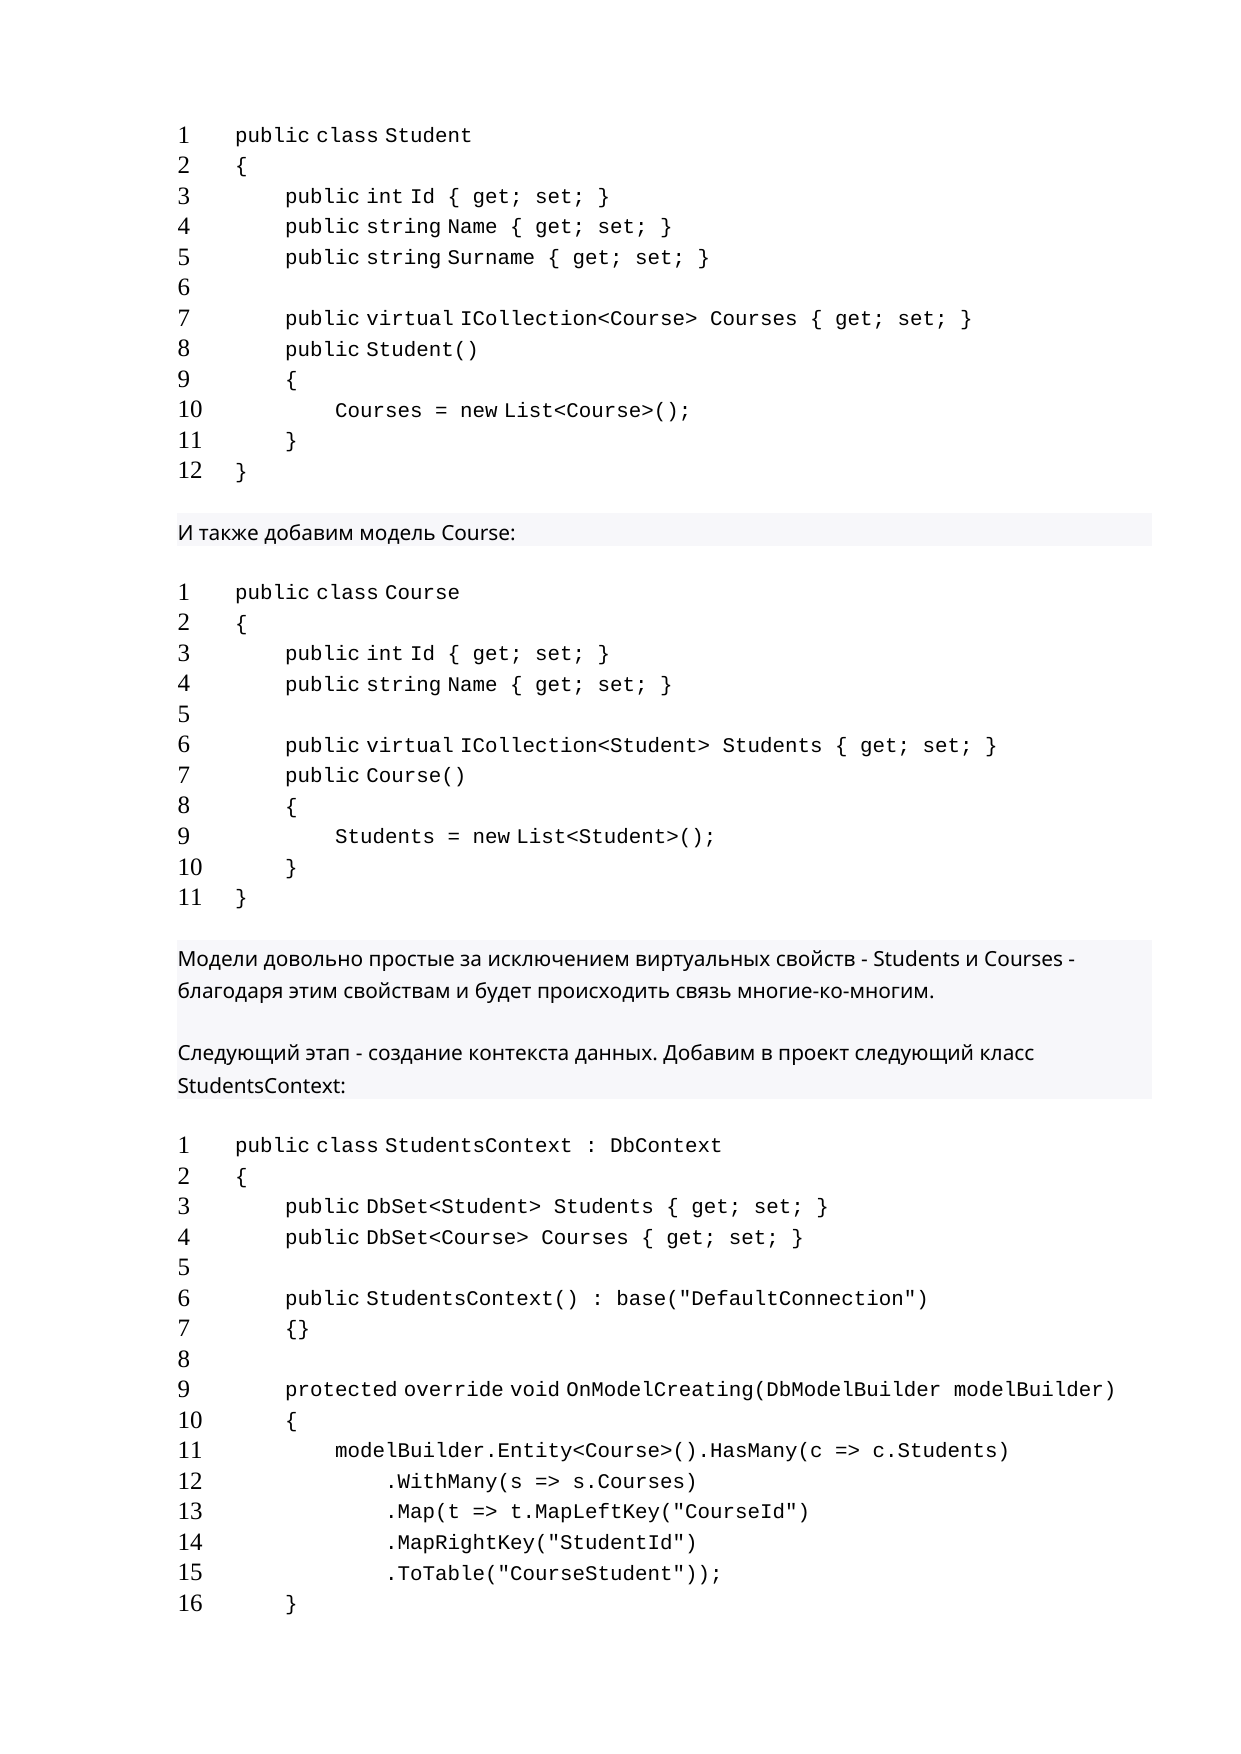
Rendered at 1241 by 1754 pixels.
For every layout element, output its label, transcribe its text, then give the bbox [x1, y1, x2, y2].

table_header 1 2 3 4 5 6 7 8 9 10 11 12 [177, 118, 235, 484]
text И также добавим модель Course: [177, 513, 1152, 546]
table_header 1 2 3 4 5 6 7 8 9 10 11 [177, 575, 235, 911]
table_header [235, 1129, 1240, 1617]
table_header public class Course { public int Id { get; set; } public string Name { get; set; } public virtual ICollection<Student> Students { get; set; } public Course() { Students = new List<Student>(); } } [235, 575, 1240, 911]
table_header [177, 1129, 235, 1617]
table_header public class Student { public int Id { get; set; } public string Name { get; set; } public string Surname { get; set; } public virtual ICollection<Course> Courses { get; set; } public Student() { Courses = new List<Course>(); } } [235, 118, 1240, 484]
text Следующий этап - создание контекста данных. Добавим в проект следующий класс StudentsContext: [177, 1034, 1152, 1099]
text Модели довольно простые за исключением виртуальных свойств - Students и Courses - благодаря этим свойствам и будет происходить связь многие-ко-многим. [177, 940, 1152, 1005]
